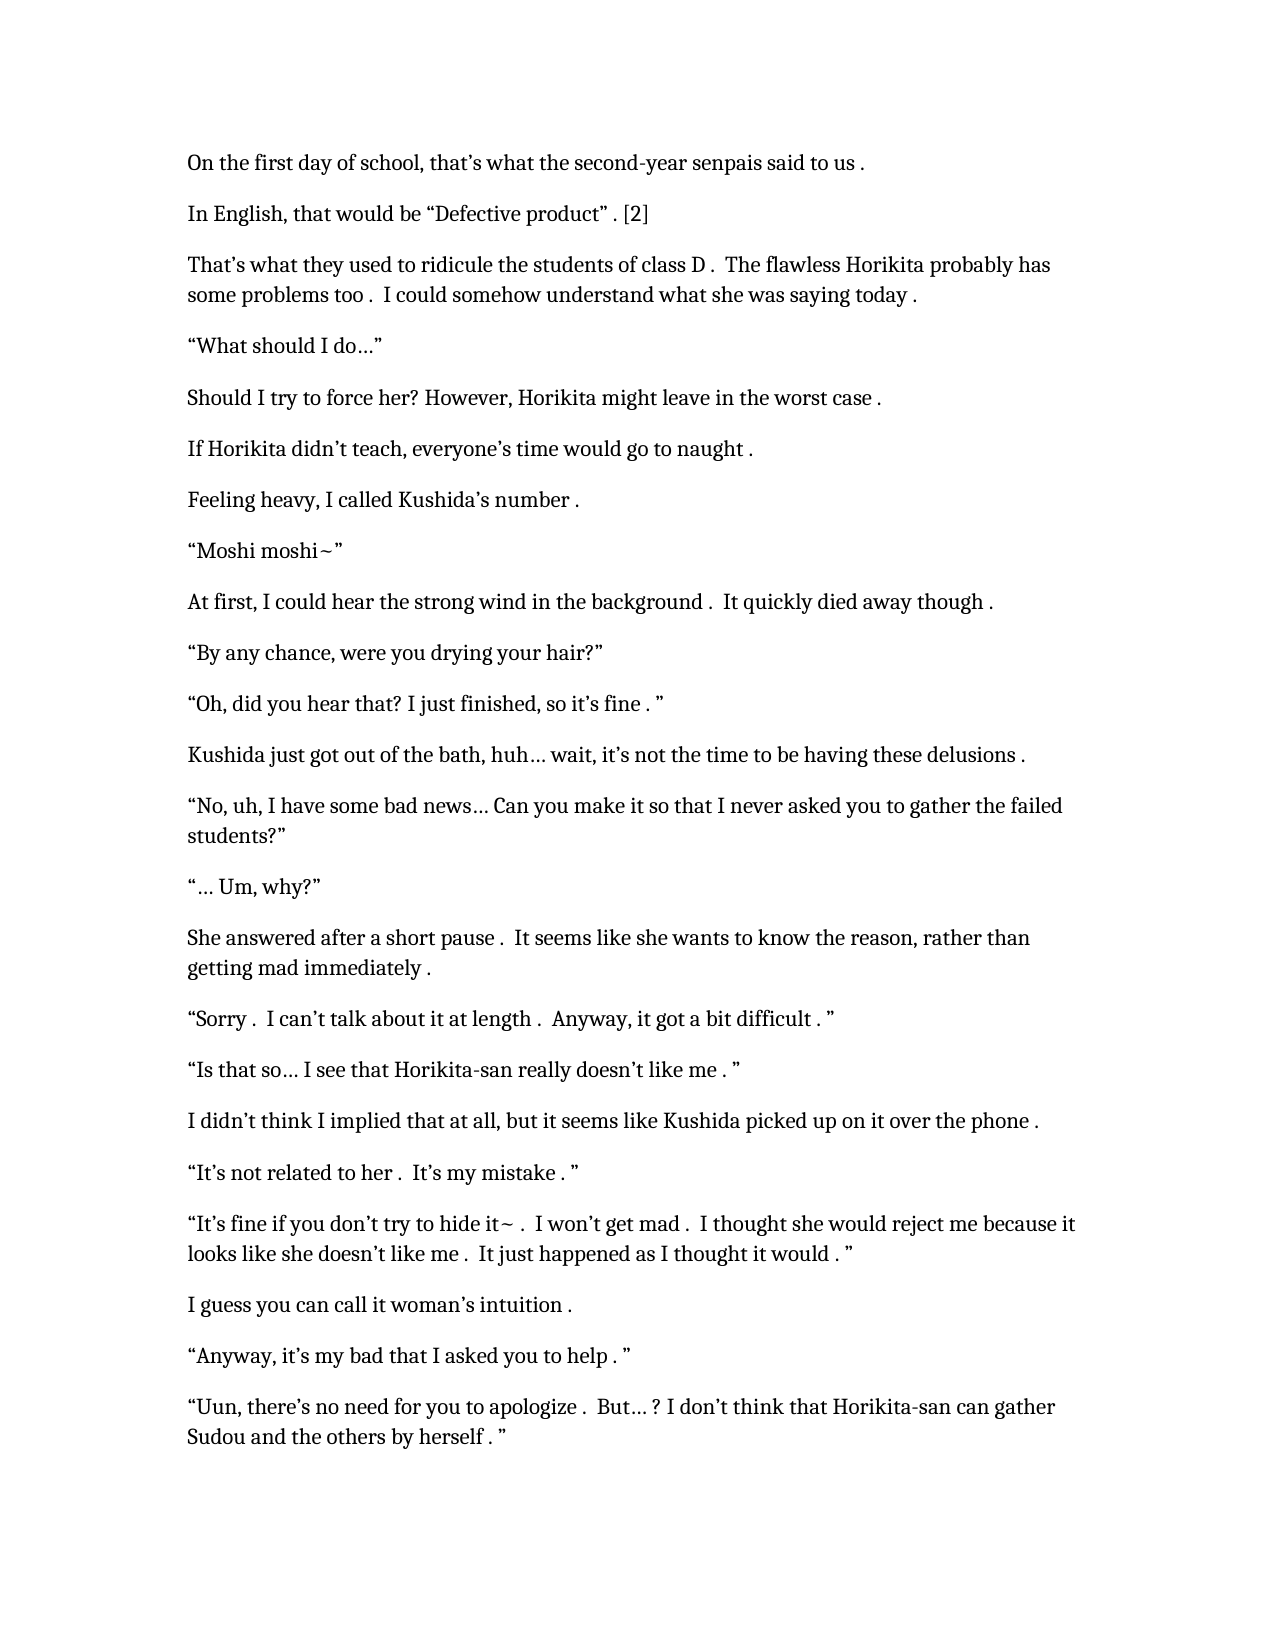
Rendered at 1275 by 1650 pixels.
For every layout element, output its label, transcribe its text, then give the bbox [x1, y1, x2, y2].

text “Is that so… I see that Horikita-san really doesn’t like me . ” [187, 1057, 1087, 1084]
text “Uun, there’s no need for you to apologize . But… ? I don’t think that Horikita-san can gather Sudou and the others by herself . ” [187, 1394, 1087, 1450]
text If Horikita didn’t teach, everyone’s time would go to naught . [187, 435, 1087, 462]
text Should I try to force her? However, Horikita might leave in the worst case . [187, 384, 1087, 411]
text Kushida just got out of the bath, huh… wait, it’s not the time to be having these delusions . [187, 742, 1087, 768]
text “Anyway, it’s my bad that I asked you to help . ” [187, 1343, 1087, 1369]
text “Moshi moshi~” [187, 537, 1087, 564]
text “… Um, why?” [187, 874, 1087, 900]
text “What should I do…” [187, 333, 1087, 360]
text She answered after a short pause . It seems like she wants to know the reason, rather than getting mad immediately . [187, 925, 1087, 982]
text That’s what they used to ridicule the students of class D . The flawless Horikita probably has some problems too . I could somehow understand what she was saying today . [187, 252, 1087, 309]
text “No, uh, I have some bad news… Can you make it so that I never asked you to gather the failed students?” [187, 793, 1087, 849]
text In English, that would be “Defective product” . [2] [187, 201, 1087, 227]
text “By any chance, were you drying your hair?” [187, 639, 1087, 666]
text I didn’t think I implied that at all, but it seems like Kushida picked up on it over the phone . [187, 1108, 1087, 1135]
text I guess you can call it woman’s intuition . [187, 1292, 1087, 1318]
text “It’s not related to her . It’s my mistake . ” [187, 1159, 1087, 1186]
text “Sorry . I can’t talk about it at length . Anyway, it got a bit difficult . ” [187, 1006, 1087, 1033]
text On the first day of school, that’s what the second-year senpais said to us . [187, 150, 1087, 176]
text At first, I could hear the strong wind in the background . It quickly died away though . [187, 588, 1087, 615]
text Feeling heavy, I called Kushida’s number . [187, 486, 1087, 513]
text “It’s fine if you don’t try to hide it~ . I won’t get mad . I thought she would reject me because it looks like she doesn’t like me . It just happened as I thought it would . ” [187, 1210, 1087, 1267]
text “Oh, did you hear that? I just finished, so it’s fine . ” [187, 691, 1087, 717]
